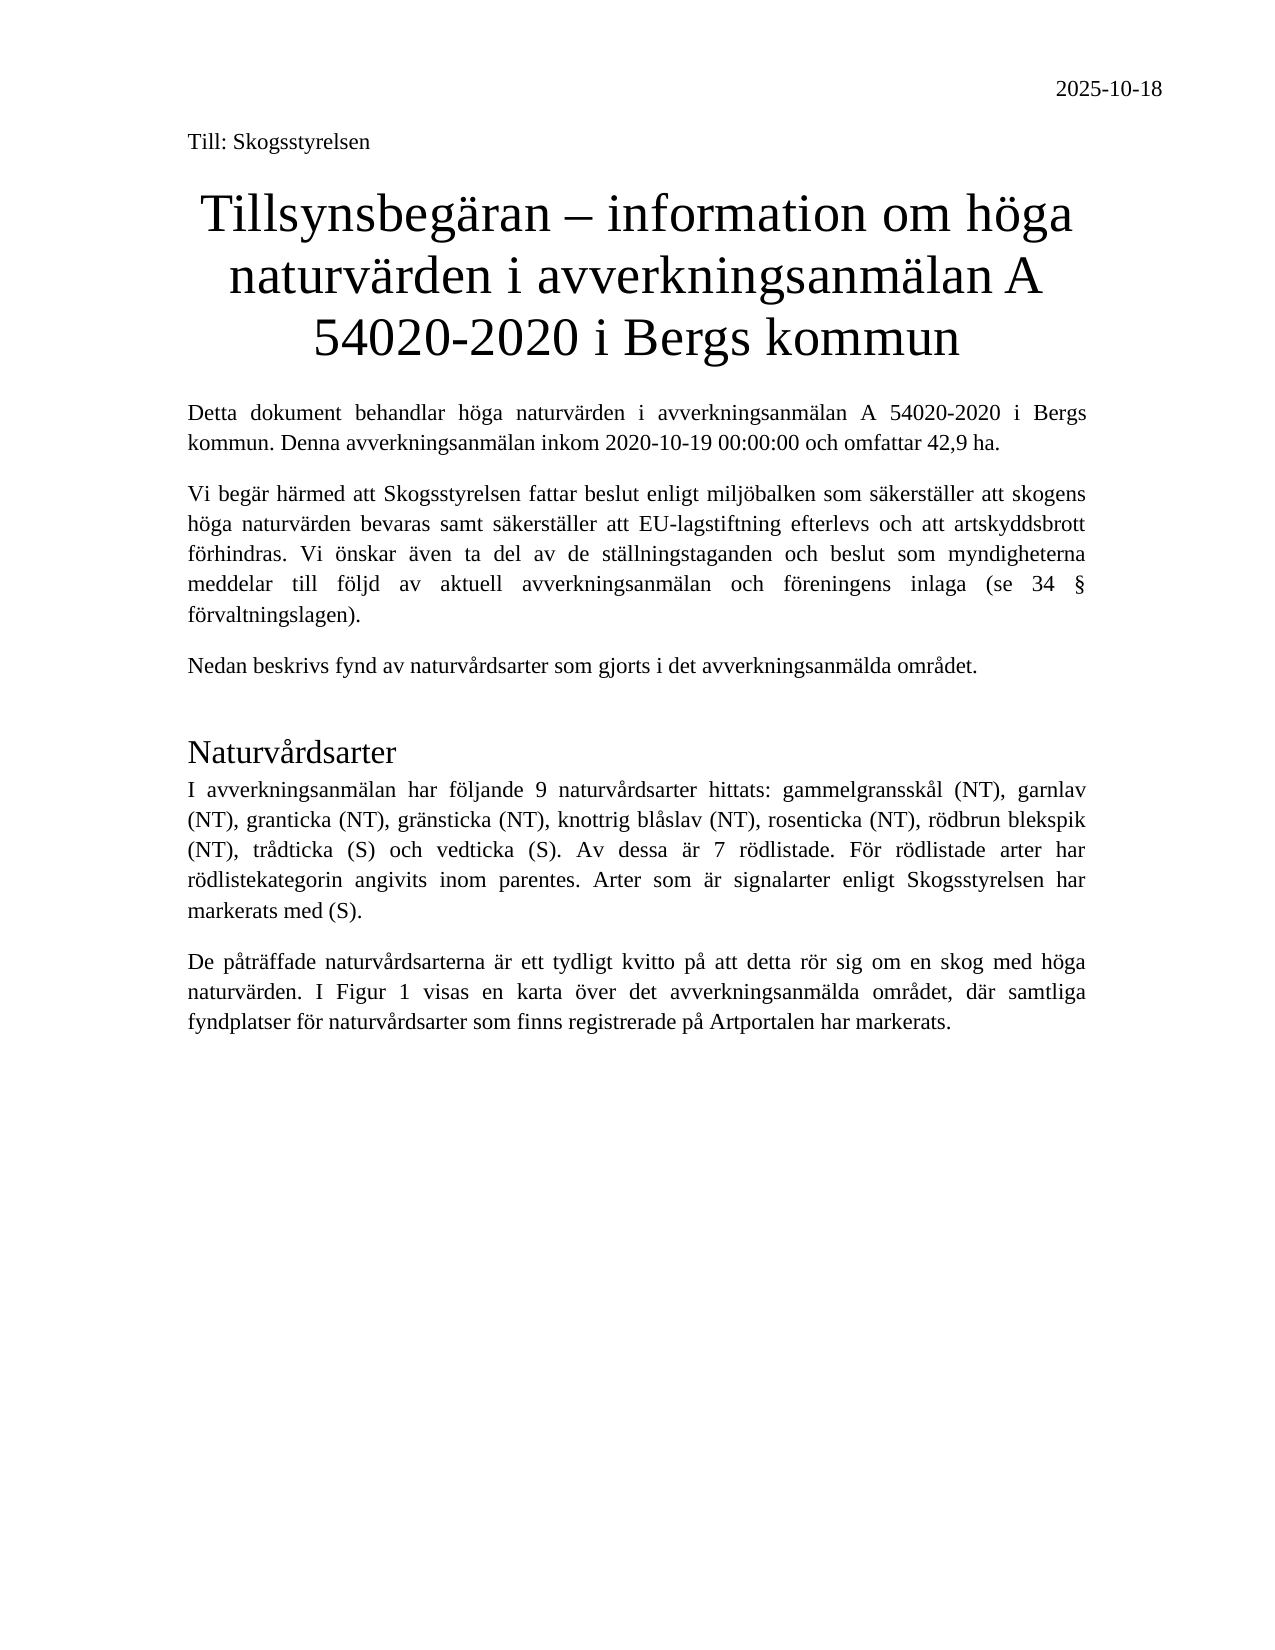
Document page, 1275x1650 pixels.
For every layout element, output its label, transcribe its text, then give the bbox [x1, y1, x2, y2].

text Detta dokument behandlar höga naturvärden i avverkningsanmälan A 54020-2020 i Bergs kommun. Denna avverkningsanmälan inkom 2020-10-19 00:00:00 och omfattar 42,9 ha. [187, 398, 1087, 455]
text I avverkningsanmälan har följande 9 naturvårdsarter hittats: gammelgransskål (NT), garnlav (NT), granticka (NT), gränsticka (NT), knottrig blåslav (NT), rosenticka (NT), rödbrun blekspik (NT), trådticka (S) och vedticka (S). Av dessa är 7 rödlistade. För rödlistade arter har rödlistekategorin angivits inom parentes. Arter som är signalarter enligt Skogsstyrelsen har markerats med (S). [187, 776, 1087, 923]
text Nedan beskrivs fynd av naturvårdsarter som gjorts i det avverkningsanmälda området. [187, 652, 1087, 678]
subtitle Naturvårdsarter [187, 732, 1087, 770]
text Vi begär härmed att Skogsstyrelsen fattar beslut enligt miljöbalken som säkerställer att skogens höga naturvärden bevaras samt säkerställer att EU-lagstiftning efterlevs och att artskyddsbrott förhindras. Vi önskar även ta del av de ställningstaganden och beslut som myndigheterna meddelar till följd av aktuell avverkningsanmälan och föreningens inlaga (se 34 § förvaltningslagen). [187, 480, 1087, 627]
title Tillsynsbegäran – information om höga naturvärden i avverkningsanmälan A 54020-2020 i Bergs kommun [187, 180, 1087, 367]
text De påträffade naturvårdsarterna är ett tydligt kvitto på att detta rör sig om en skog med höga naturvärden. I Figur 1 visas en karta över det avverkningsanmälda området, där samtliga fyndplatser för naturvårdsarter som finns registrerade på Artportalen har markerats. [187, 948, 1087, 1034]
